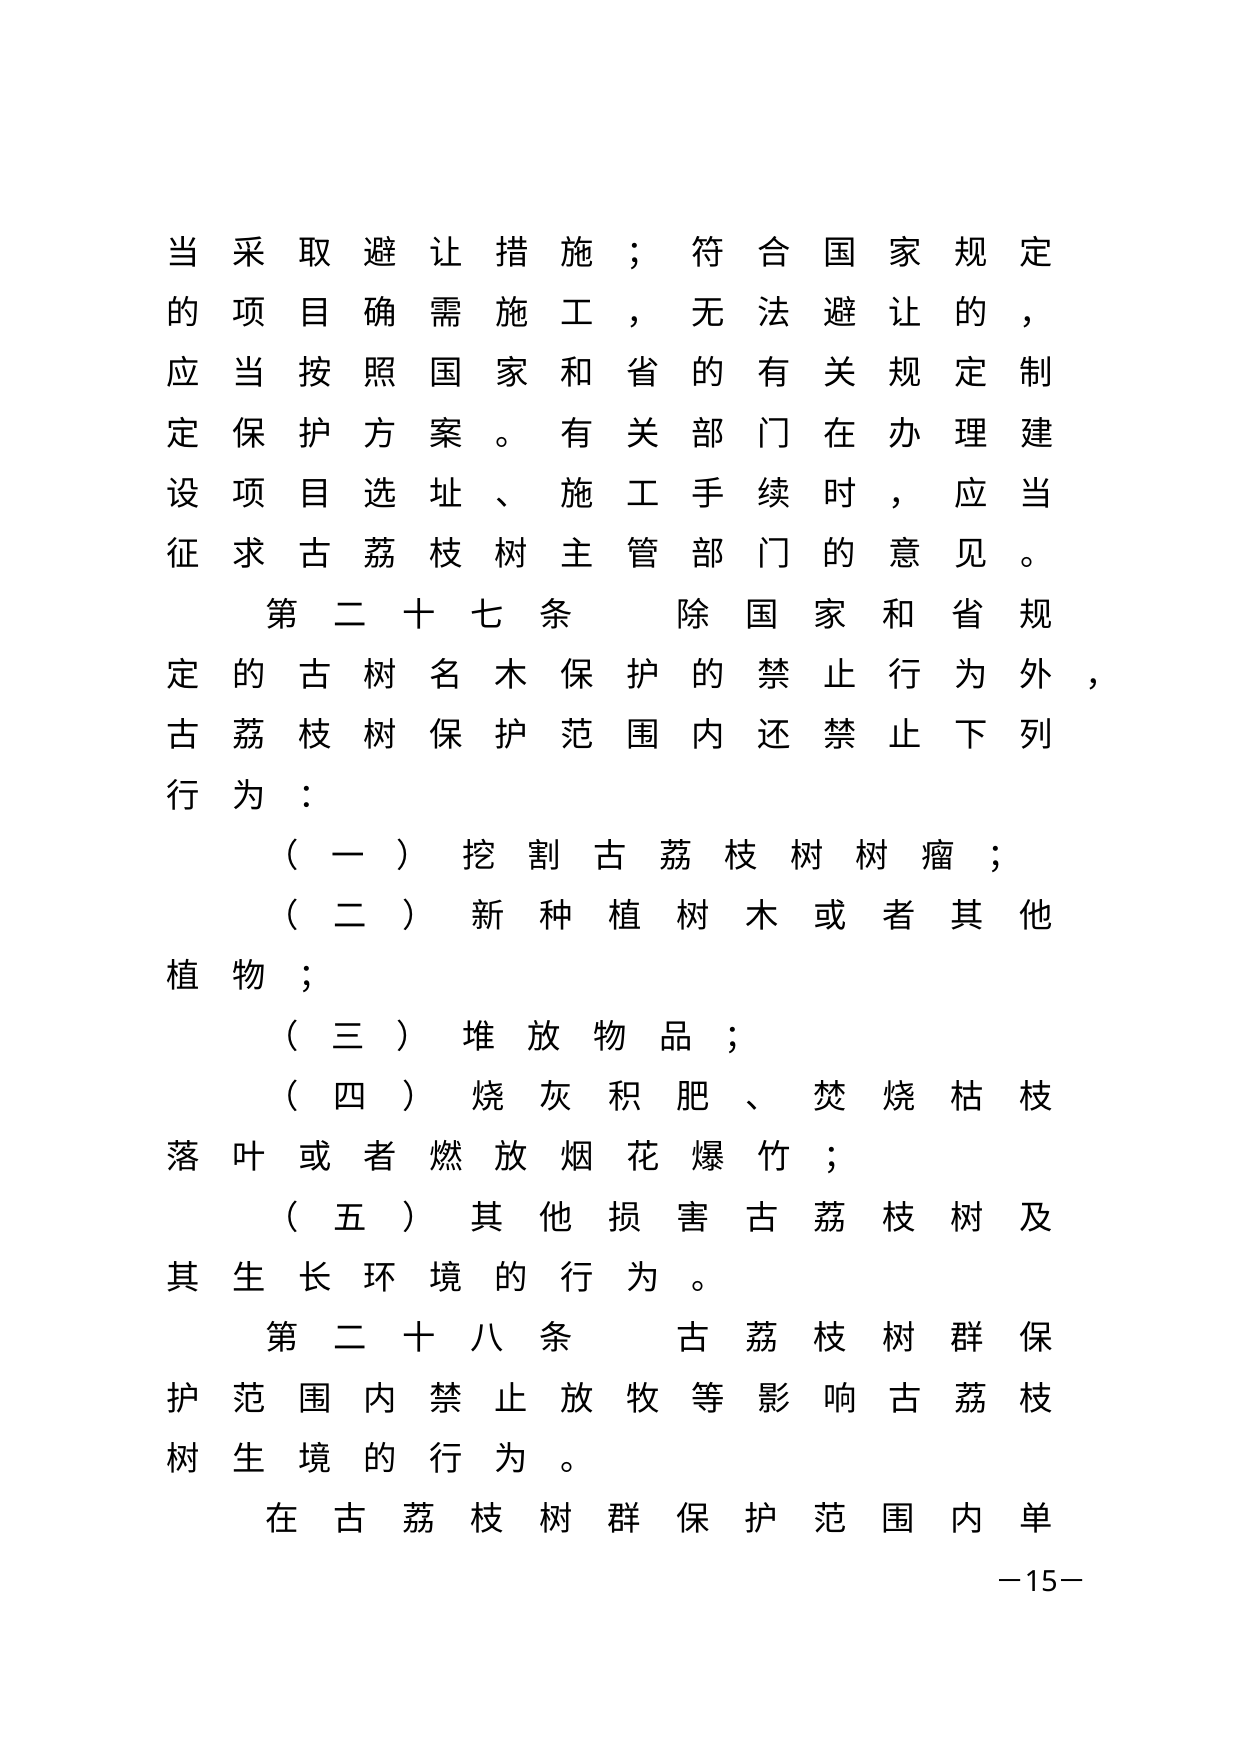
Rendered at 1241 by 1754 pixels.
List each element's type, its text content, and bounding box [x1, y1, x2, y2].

text 在古荔枝树群保护范围内单棵古荔枝树保护范围以外的区域新种植树木或者其他植物的，应当经古荔枝树主管部门论证。 [167, 1486, 1085, 1546]
text （五）其他损害古荔枝树及其生长环境的行为。 [167, 1184, 1085, 1305]
text 第二十八条 古荔枝树群保护范围内禁止放牧等影响古荔枝树生境的行为。 [167, 1305, 1085, 1486]
text （二）新种植树木或者其他植物； [167, 883, 1085, 1003]
text （三）堆放物品； [167, 1003, 1085, 1064]
text （一）挖割古荔枝树树瘤； [167, 823, 1085, 883]
text （四）烧灰积肥、焚烧枯枝落叶或者燃放烟花爆竹； [167, 1064, 1085, 1184]
text 第二十六条 建设项目在古荔枝树的保护范围内或者影响古荔枝树正常生长的，建设单位应当采取避让措施；符合国家规定的项目确需施工，无法避让的，应当按照国家和省的有关规定制定保护方案。有关部门在办理建设项目选址、施工手续时，应当征求古荔枝树主管部门的意见。 [167, 219, 1085, 581]
text 第二十七条 除国家和省规定的古树名木保护的禁止行为外，古荔枝树保护范围内还禁止下列行为： [167, 581, 1085, 823]
